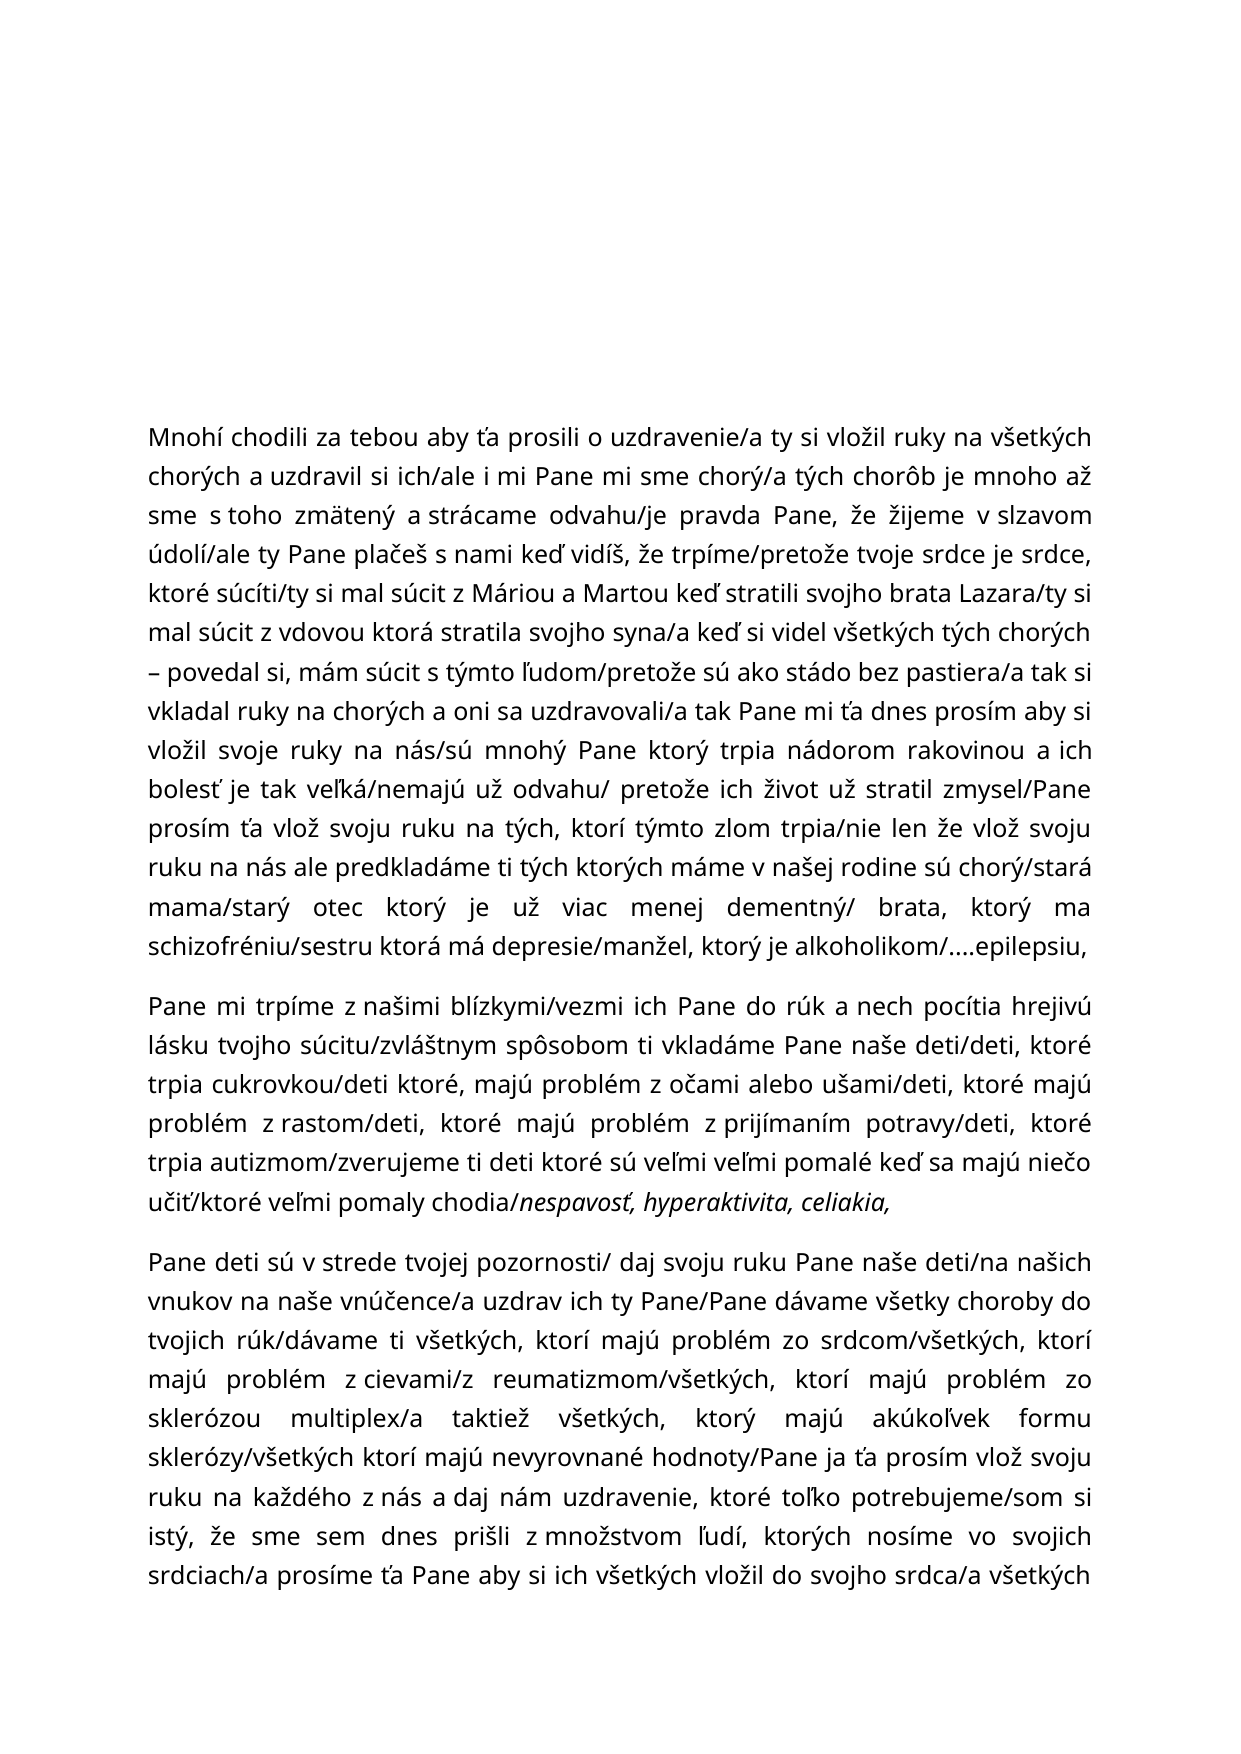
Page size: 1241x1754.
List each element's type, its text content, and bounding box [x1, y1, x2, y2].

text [148, 1244, 1093, 1592]
text Pane mi trpíme z našimi blízkymi/vezmi ich Pane do rúk a nech pocítia hrejivú lásku tvojho súcitu/zvláštnym spôsobom ti vkladáme Pane naše deti/deti, ktoré trpia cukrovkou/deti ktoré, majú problém z očami alebo ušami/deti, ktoré majú problém z rastom/deti, ktoré majú problém z prijímaním potravy/deti, ktoré trpia autizmom/zverujeme ti deti ktoré sú veľmi veľmi pomalé keď sa majú niečo učiť/ktoré veľmi pomaly chodia/nespavosť, hyperaktivita, celiakia, [148, 988, 1093, 1218]
text Mnohí chodili za tebou aby ťa prosili o uzdravenie/a ty si vložil ruky na všetkých chorých a uzdravil si ich/ale i mi Pane mi sme chorý/a tých chorôb je mnoho až sme s toho zmätený a strácame odvahu/je pravda Pane, že žijeme v slzavom údolí/ale ty Pane plačeš s nami keď vidíš, že trpíme/pretože tvoje srdce je srdce, ktoré súcíti/ty si mal súcit z Máriou a Martou keď stratili svojho brata Lazara/ty si mal súcit z vdovou ktorá stratila svojho syna/a keď si videl všetkých tých chorých – povedal si, mám súcit s týmto ľudom/pretože sú ako stádo bez pastiera/a tak si vkladal ruky na chorých a oni sa uzdravovali/a tak Pane mi ťa dnes prosím aby si vložil svoje ruky na nás/sú mnohý Pane ktorý trpia nádorom rakovinou a ich bolesť je tak veľká/nemajú už odvahu/ pretože ich život už stratil zmysel/Pane prosím ťa vlož svoju ruku na tých, ktorí týmto zlom trpia/nie len že vlož svoju ruku na nás ale predkladáme ti tých ktorých máme v našej rodine sú chorý/stará mama/starý otec ktorý je už viac menej dementný/ brata, ktorý ma schizofréniu/sestru ktorá má depresie/manžel, ktorý je alkoholikom/....epilepsiu, [148, 419, 1093, 962]
